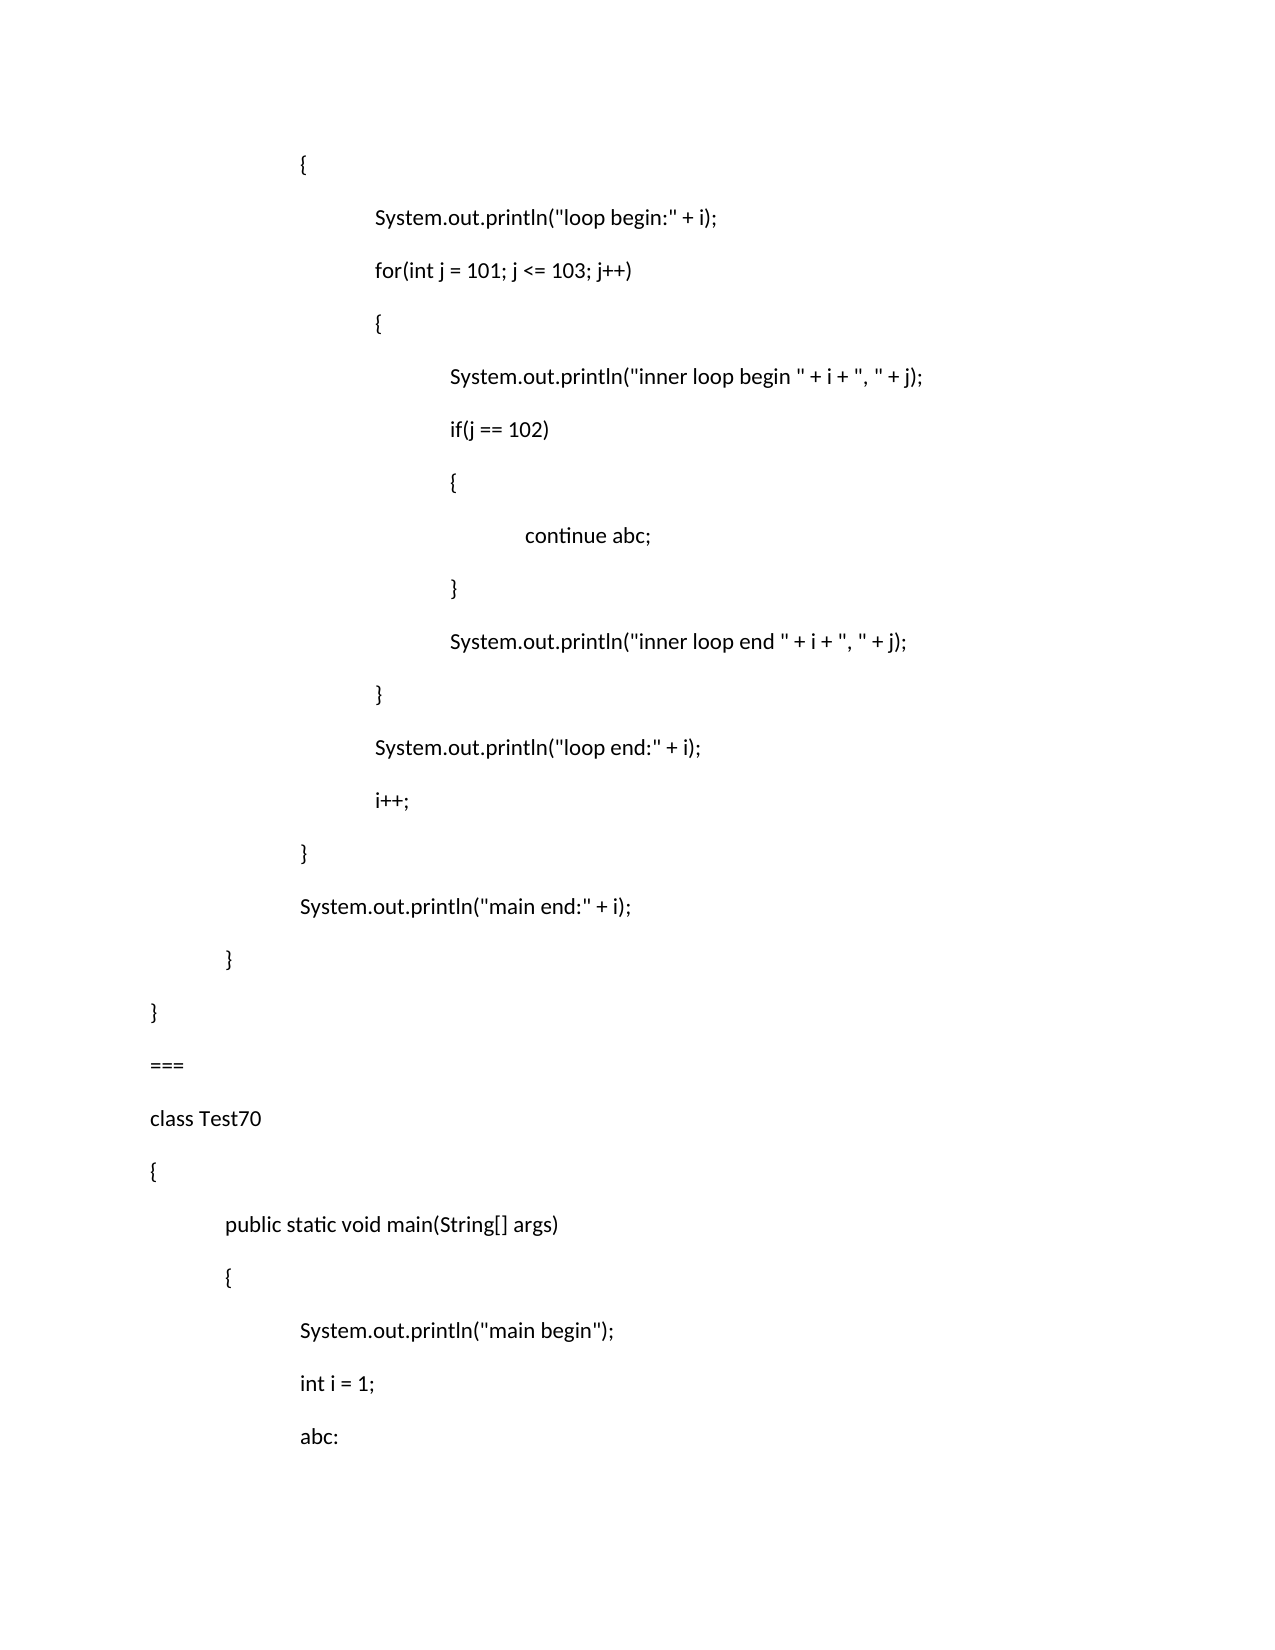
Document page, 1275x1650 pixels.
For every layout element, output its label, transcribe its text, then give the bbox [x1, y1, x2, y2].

text } [150, 680, 1125, 708]
text class Test70 [150, 1104, 1125, 1132]
text { [150, 309, 1125, 337]
text } [150, 839, 1125, 867]
text System.out.println("inner loop end " + i + ", " + j); [150, 627, 1125, 655]
text } [150, 945, 1125, 973]
text === [150, 1051, 1125, 1079]
text System.out.println("loop begin:" + i); [150, 203, 1125, 231]
text } [150, 998, 1125, 1026]
text for(int j = 101; j <= 103; j++) [150, 256, 1125, 284]
text i++; [150, 786, 1125, 814]
text System.out.println("main begin"); [150, 1316, 1125, 1344]
text { [150, 1157, 1125, 1185]
text if(j == 102) [150, 415, 1125, 443]
text System.out.println("main end:" + i); [150, 892, 1125, 920]
text System.out.println("loop end:" + i); [150, 733, 1125, 761]
text public static void main(String[] args) [150, 1210, 1125, 1238]
text } [150, 574, 1125, 602]
text abc: [150, 1422, 1125, 1451]
text continue abc; [150, 521, 1125, 549]
text int i = 1; [150, 1369, 1125, 1397]
text { [150, 1263, 1125, 1291]
text System.out.println("inner loop begin " + i + ", " + j); [150, 362, 1125, 390]
text { [150, 150, 1125, 178]
text { [150, 468, 1125, 496]
